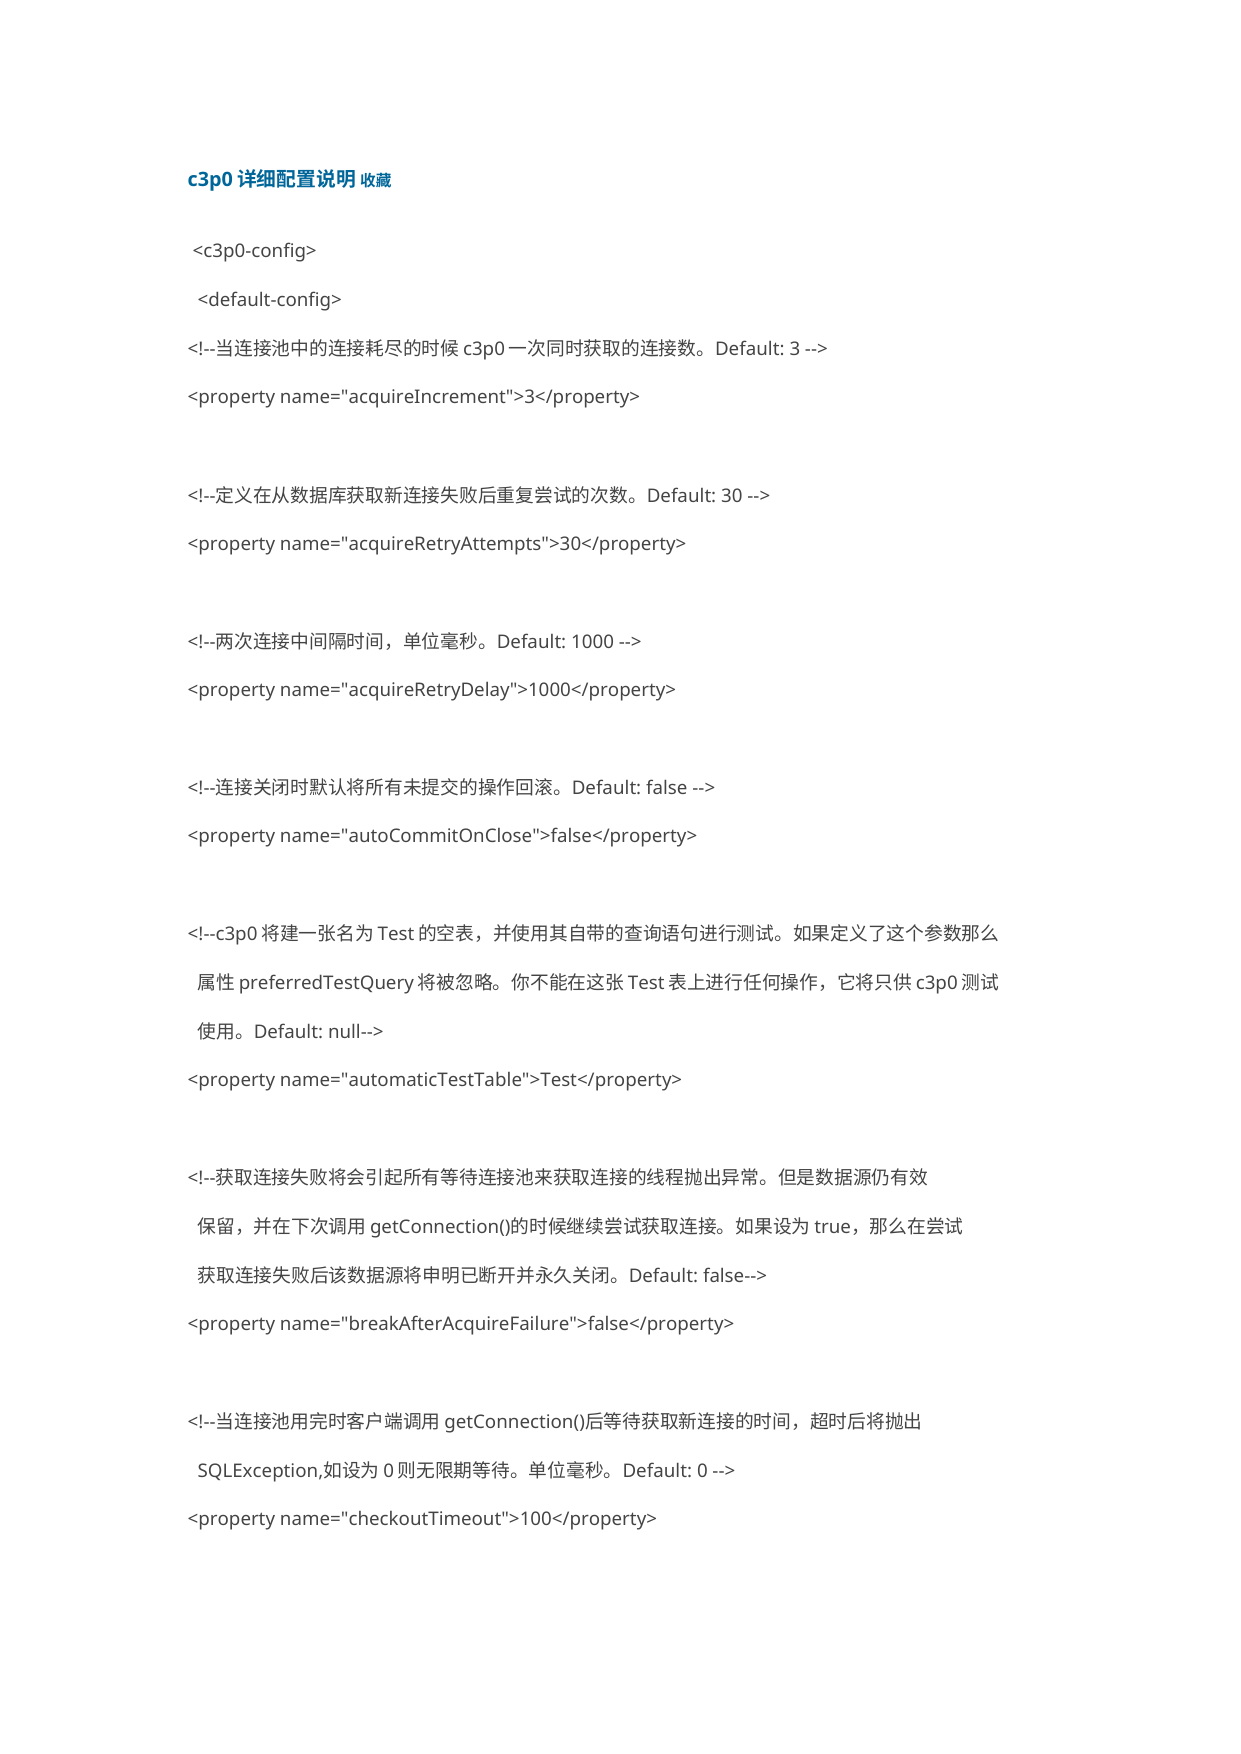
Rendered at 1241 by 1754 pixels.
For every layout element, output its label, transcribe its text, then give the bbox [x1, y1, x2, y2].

text c3p0详细配置说明 收藏 [187, 162, 1053, 194]
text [187, 234, 1053, 1534]
